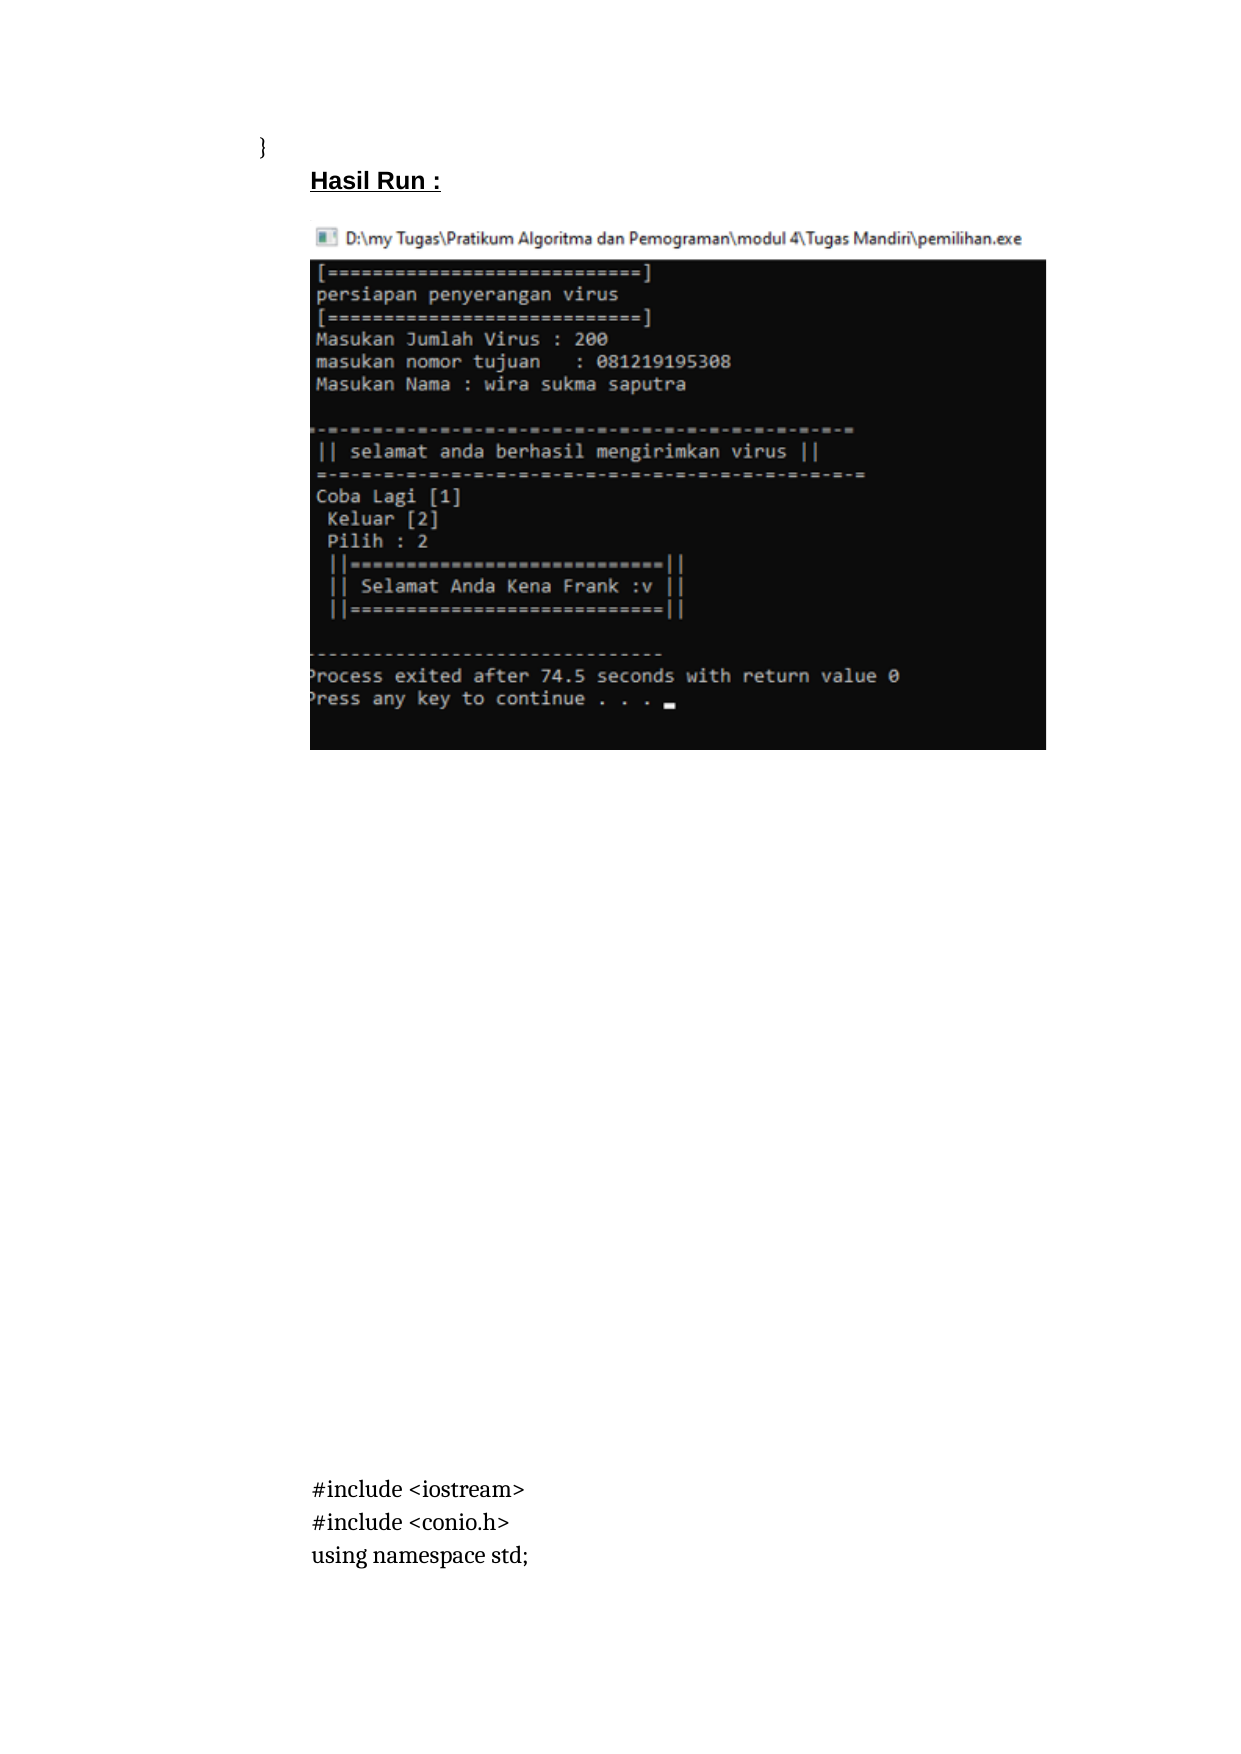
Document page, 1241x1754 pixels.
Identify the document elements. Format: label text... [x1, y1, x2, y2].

picture [310, 220, 1047, 750]
text } [236, 133, 1063, 162]
list using namespace std; [311, 1541, 1063, 1570]
text Hasil Run : [236, 166, 1063, 195]
list #include <conio.h> [311, 1508, 1063, 1537]
list #include <iostream> [311, 1475, 1063, 1504]
